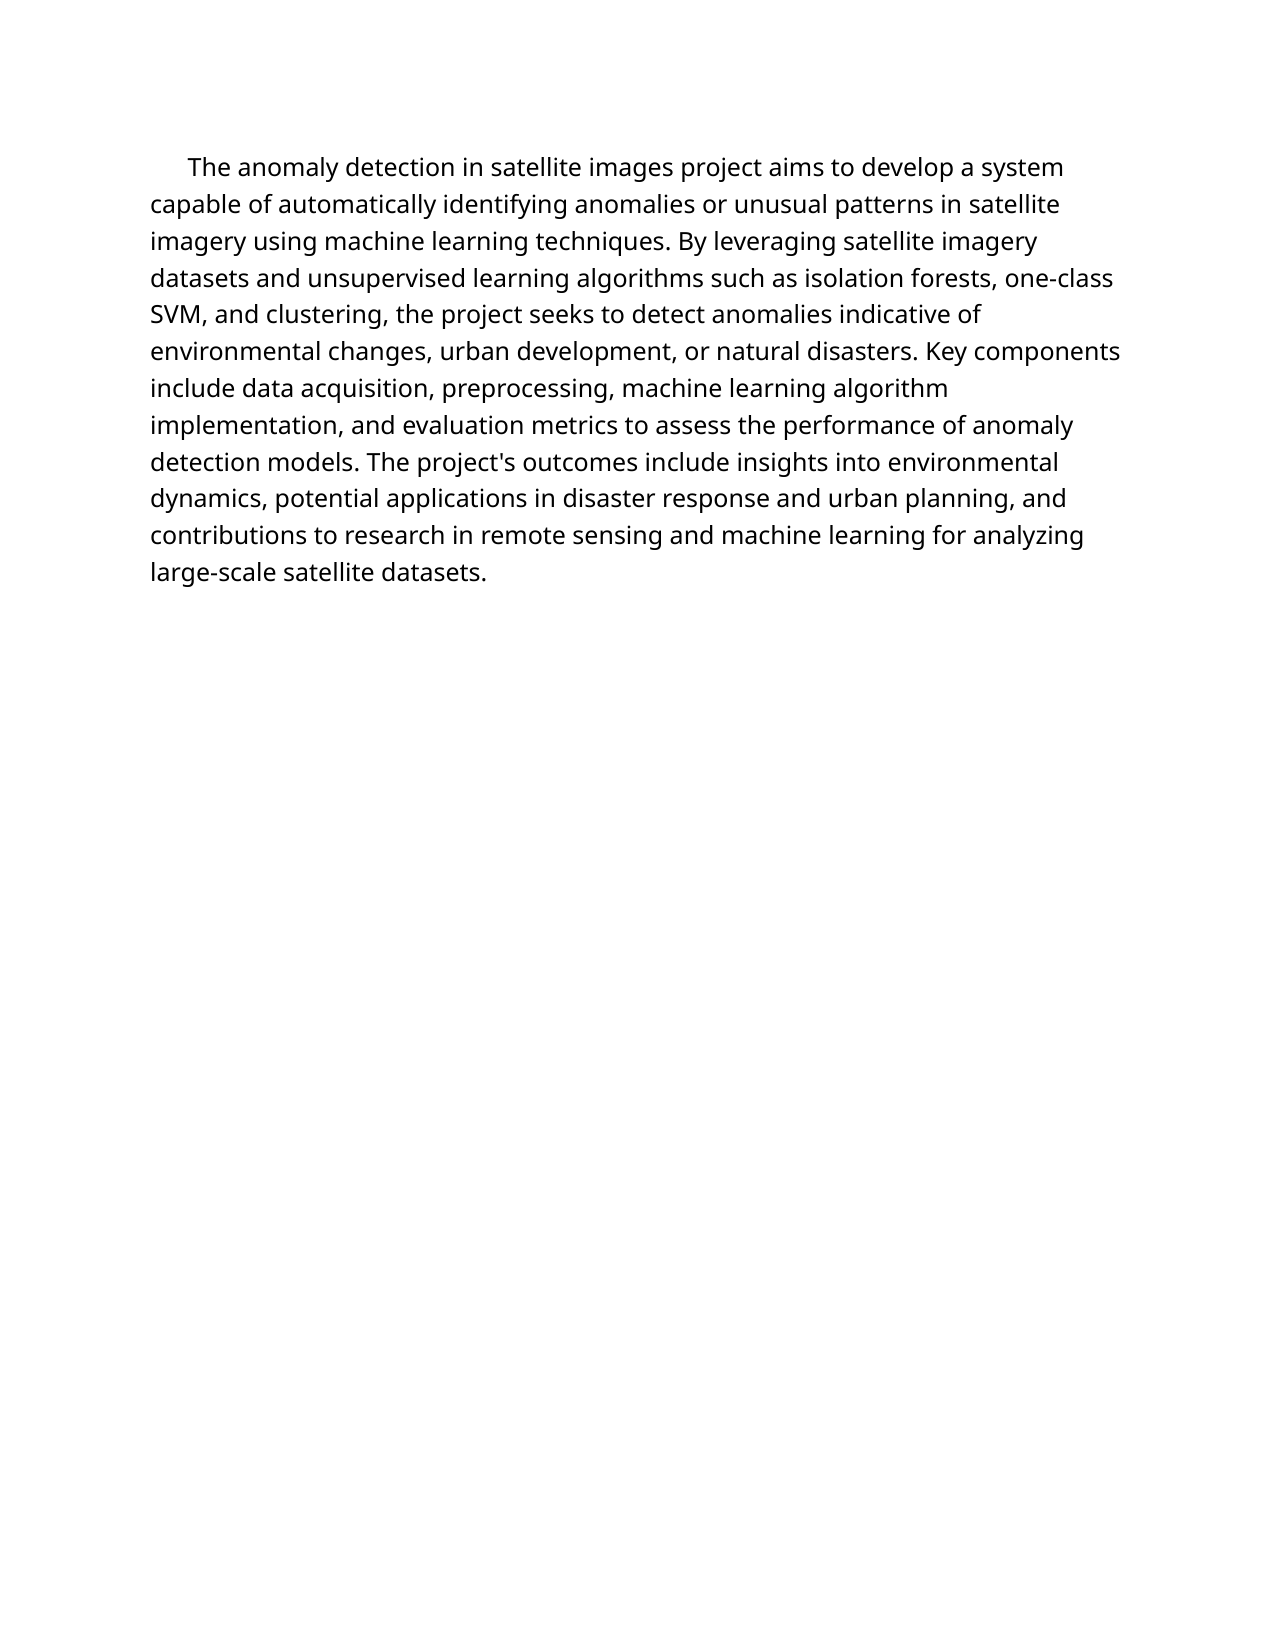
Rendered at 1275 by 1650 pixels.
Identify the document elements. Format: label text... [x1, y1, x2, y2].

text The anomaly detection in satellite images project aims to develop a system capable of automatically identifying anomalies or unusual patterns in satellite imagery using machine learning techniques. By leveraging satellite imagery datasets and unsupervised learning algorithms such as isolation forests, one-class SVM, and clustering, the project seeks to detect anomalies indicative of environmental changes, urban development, or natural disasters. Key components include data acquisition, preprocessing, machine learning algorithm implementation, and evaluation metrics to assess the performance of anomaly detection models. The project's outcomes include insights into environmental dynamics, potential applications in disaster response and urban planning, and contributions to research in remote sensing and machine learning for analyzing large-scale satellite datasets. [150, 150, 1125, 588]
